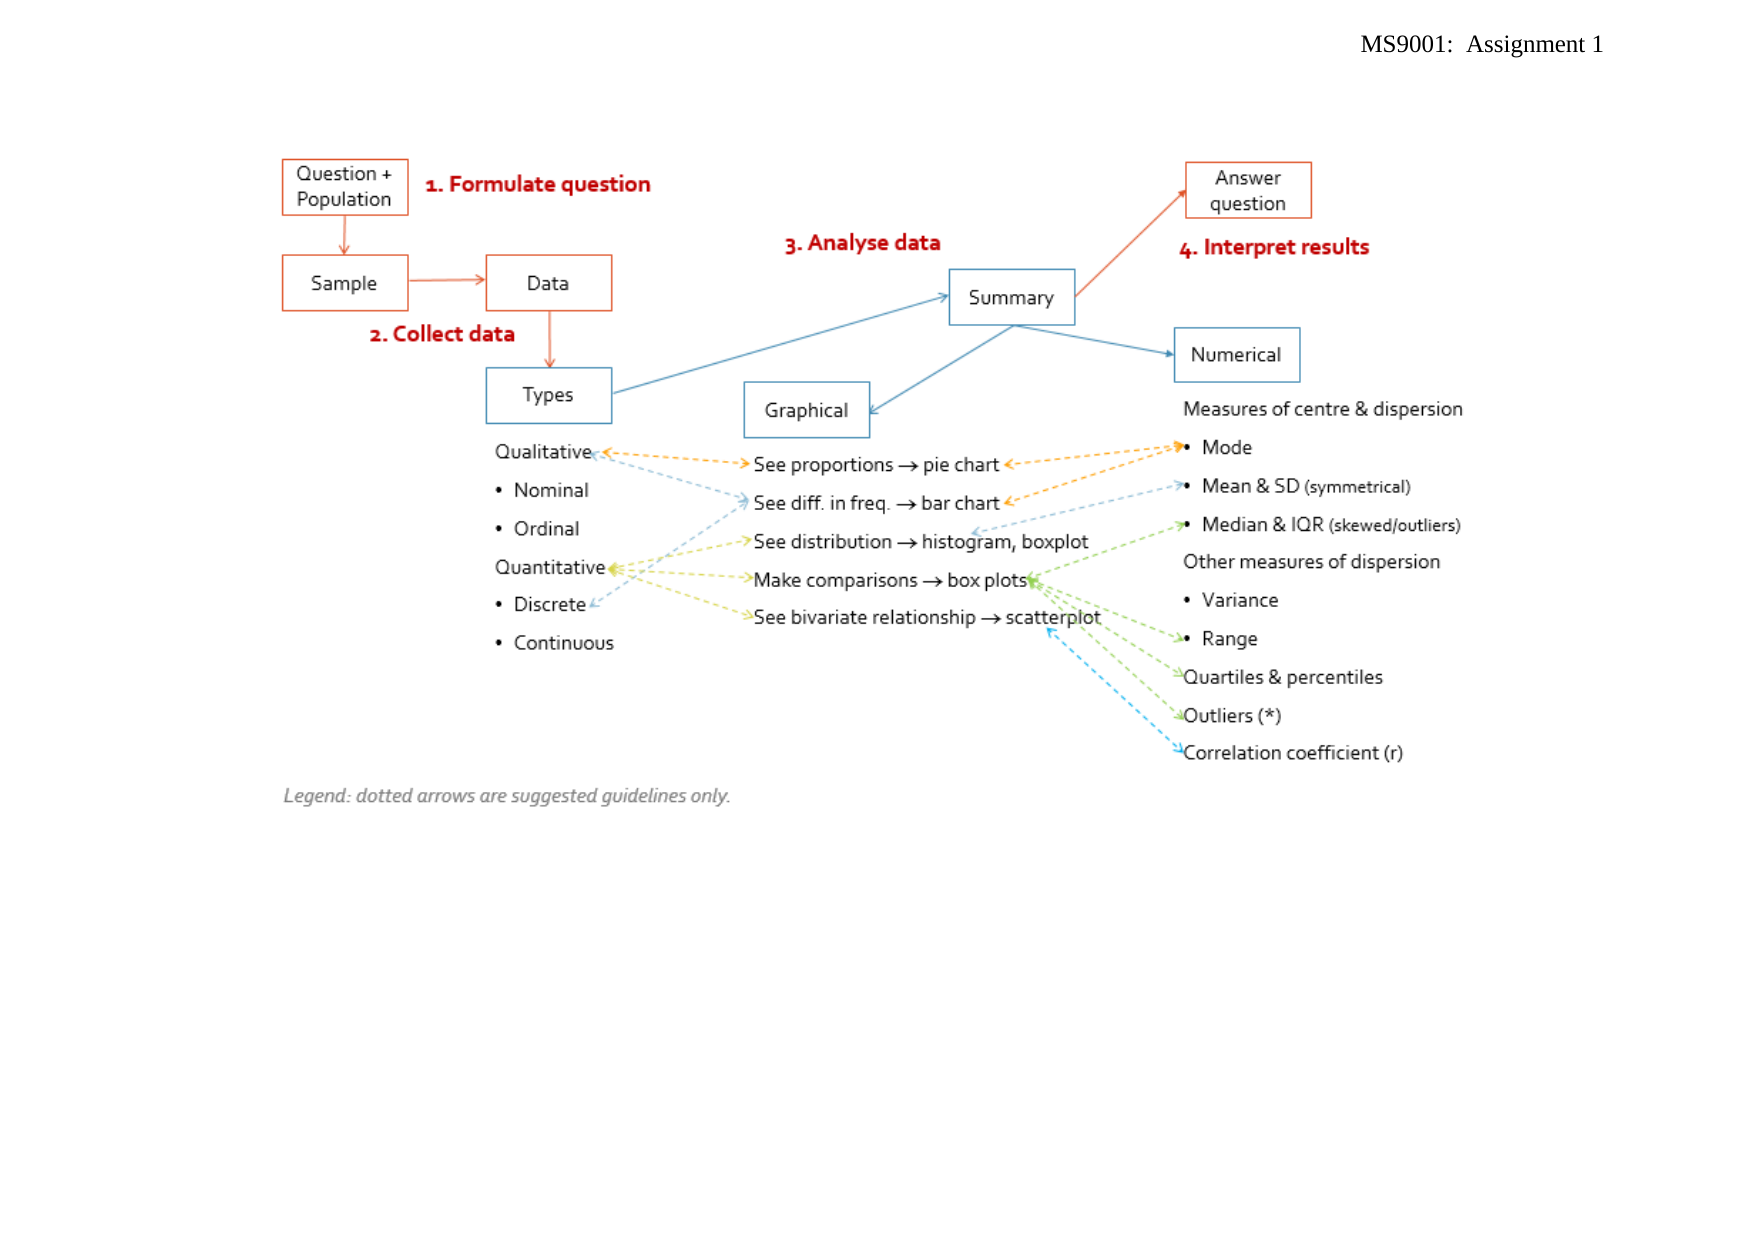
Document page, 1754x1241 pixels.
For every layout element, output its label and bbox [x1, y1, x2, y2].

picture [275, 150, 1479, 811]
